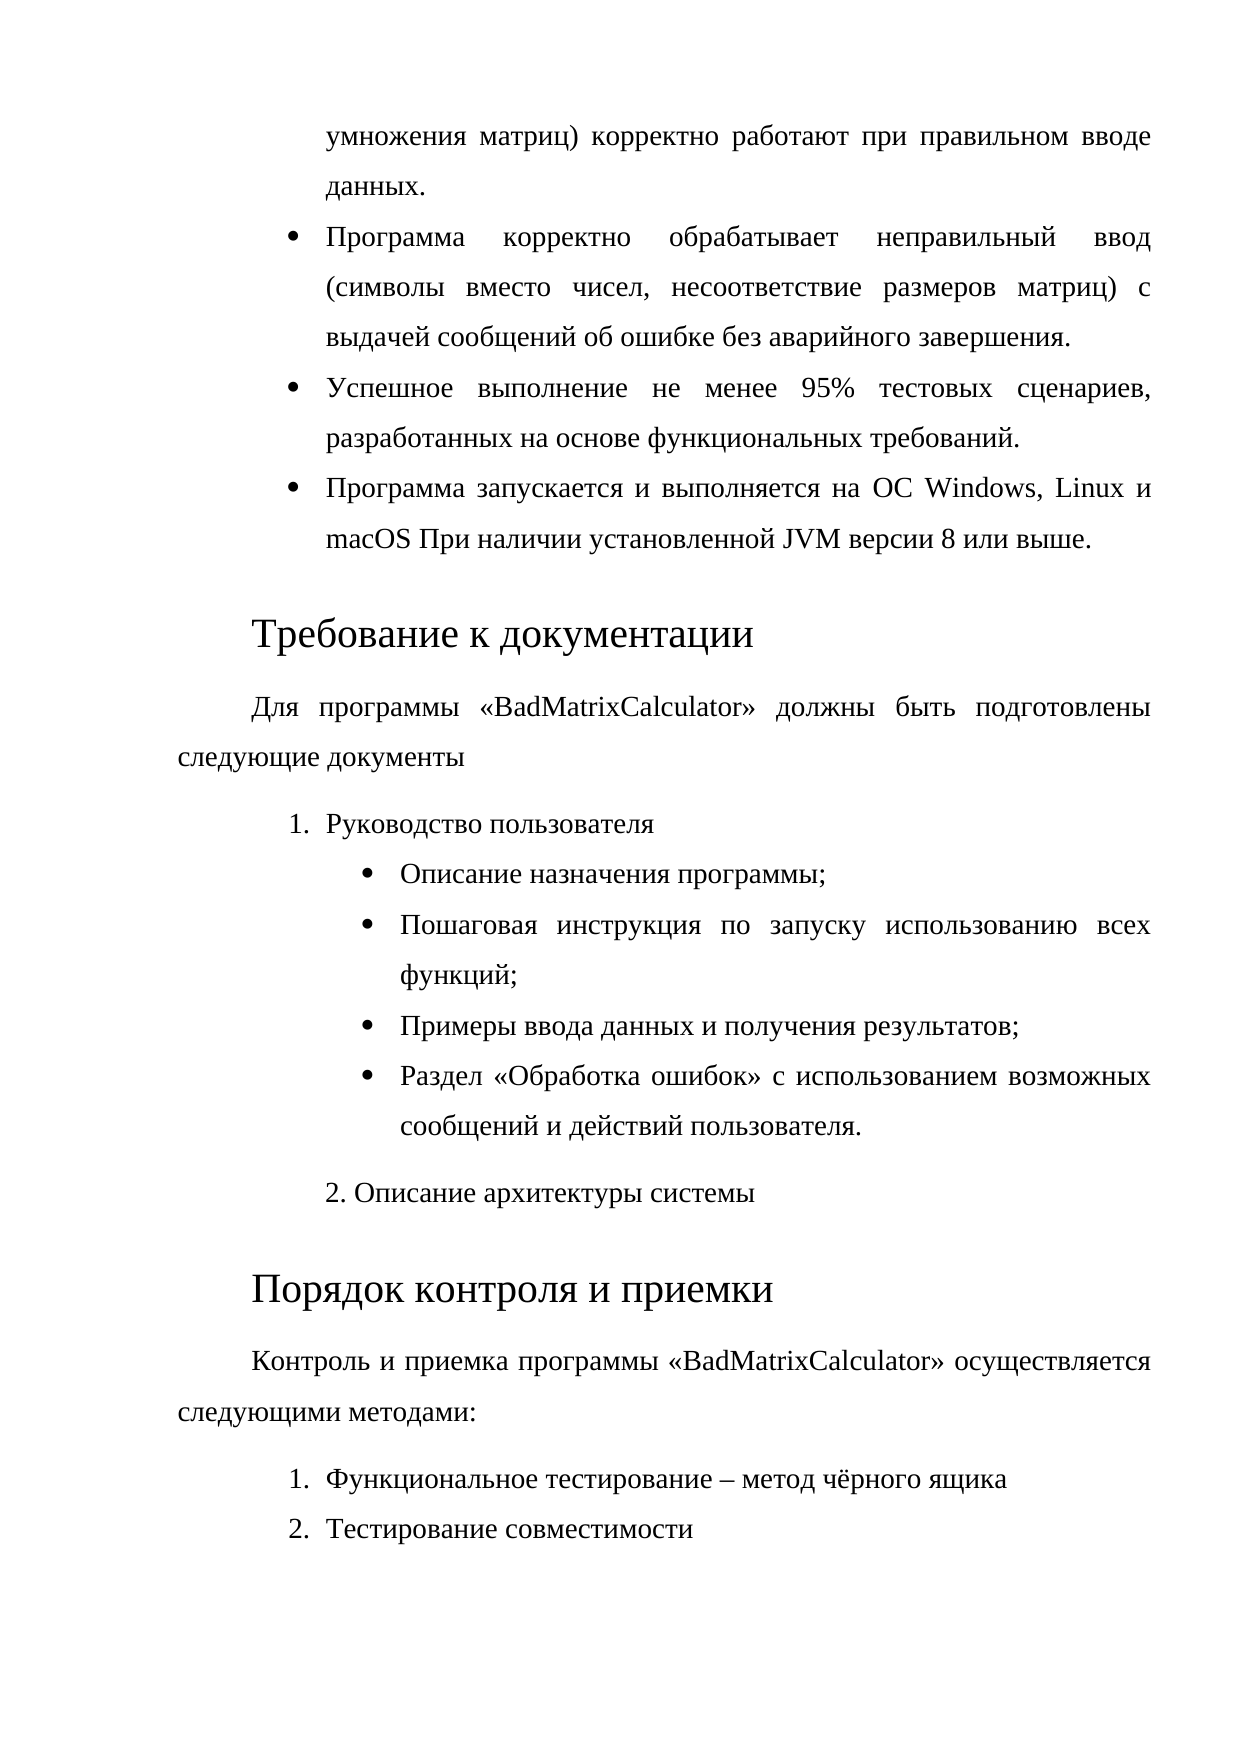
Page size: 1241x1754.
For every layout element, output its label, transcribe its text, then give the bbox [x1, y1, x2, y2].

list Примеры ввода данных и получения результатов; [362, 1008, 1152, 1041]
subtitle Требование к документации [177, 609, 1152, 657]
list Функциональное тестирование – метод чёрного ящика [288, 1461, 1152, 1494]
text 2. Описание архитектуры системы [251, 1176, 1152, 1209]
list Успешное выполнение не менее 95% тестовых сценариев, разработанных на основе функциональных требований. [288, 370, 1152, 454]
list Пошаговая инструкция по запуску использованию всех функций; [362, 907, 1152, 991]
text Контроль и приемка программы «BadMatrixCalculator» осуществляется следующими методами: [177, 1343, 1152, 1427]
list Программа корректно обрабатывает неправильный ввод (символы вместо чисел, несоответствие размеров матриц) с выдачей сообщений об ошибке без аварийного завершения. [288, 219, 1152, 353]
list Тестирование совместимости [288, 1511, 1152, 1545]
list Раздел «Обработка ошибок» с использованием возможных сообщений и действий пользователя. [362, 1058, 1152, 1142]
list Руководство пользователя [288, 806, 1152, 840]
subtitle Порядок контроля и приемки [177, 1263, 1152, 1311]
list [288, 118, 1152, 202]
list Описание назначения программы; [362, 857, 1152, 890]
list Программа запускается и выполняется на OC Windows, Linux и macOS При наличии установленной JVM версии 8 или выше. [288, 471, 1152, 554]
text Для программы «BadMatrixCalculator» должны быть подготовлены следующие документы [177, 689, 1152, 773]
